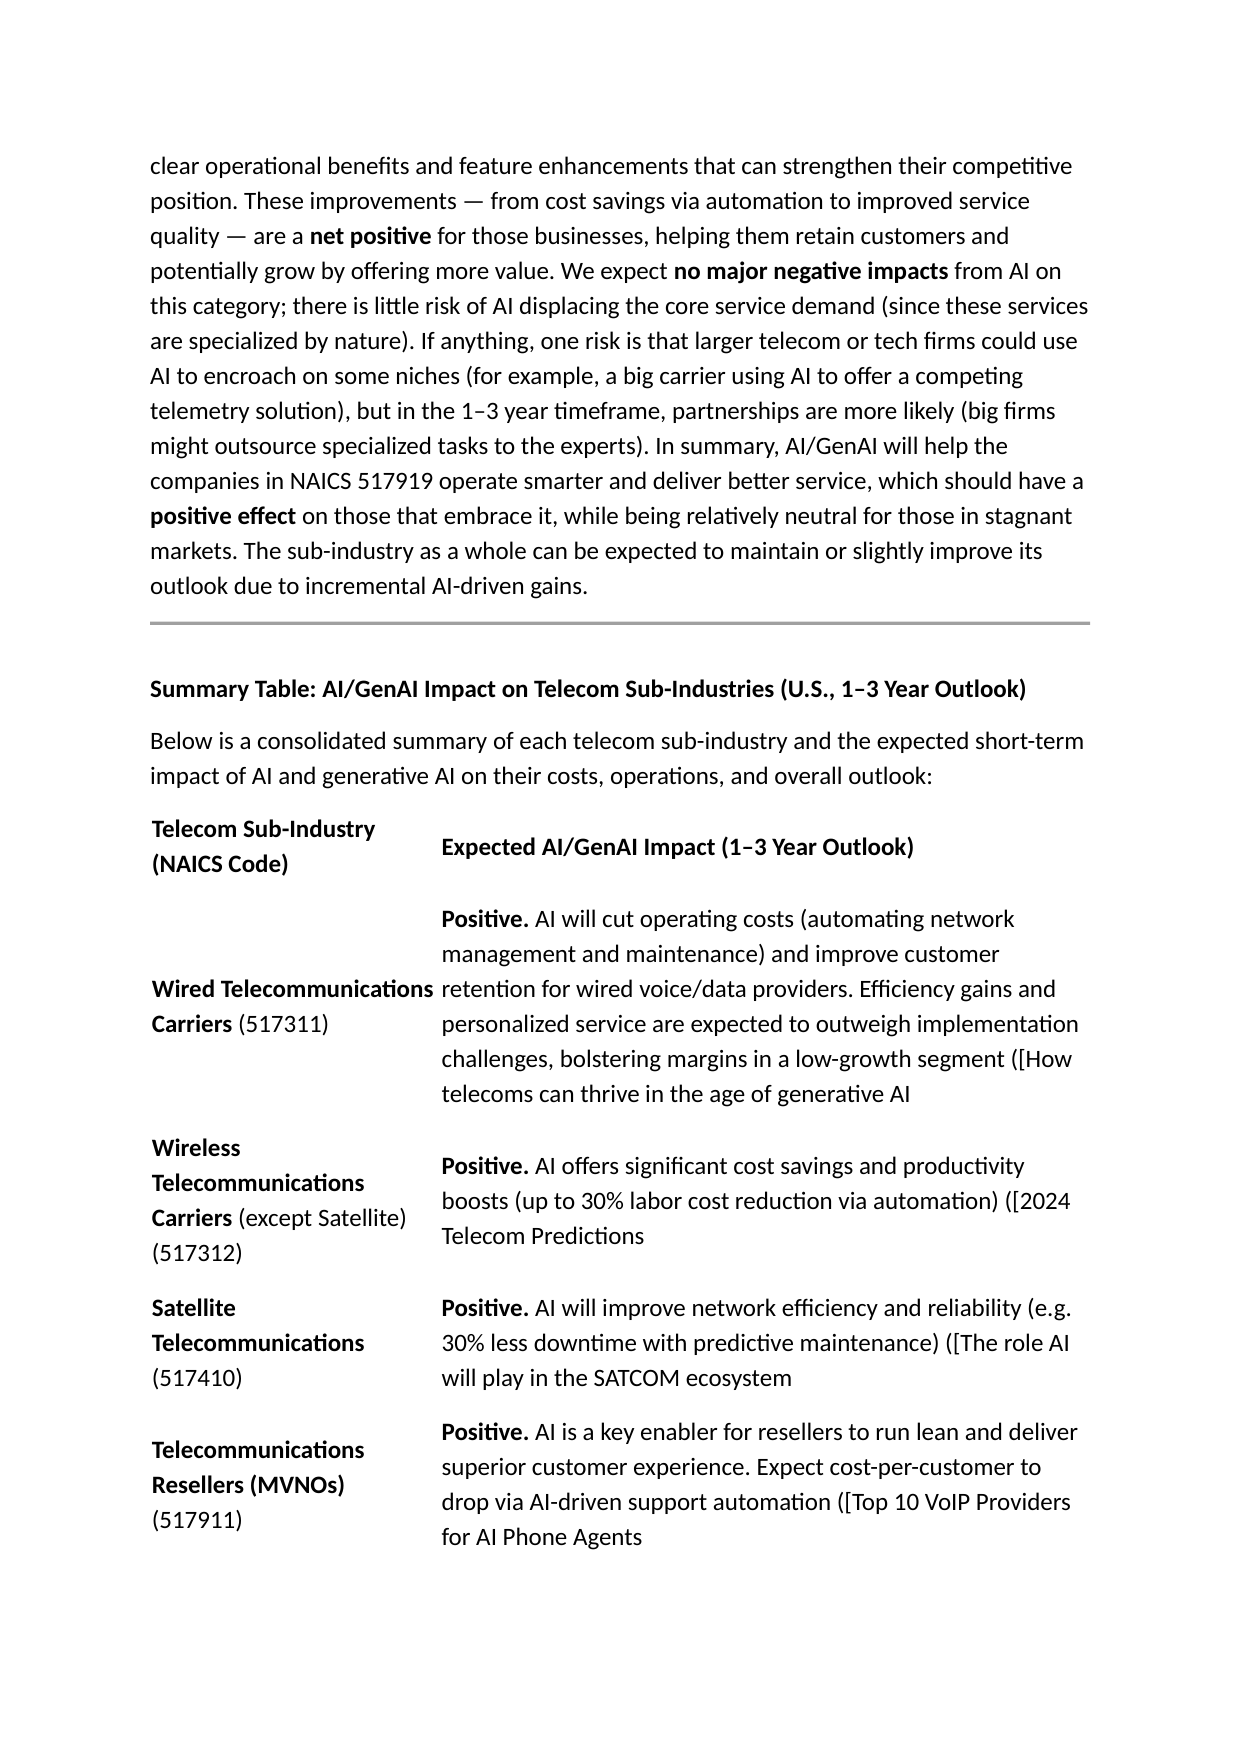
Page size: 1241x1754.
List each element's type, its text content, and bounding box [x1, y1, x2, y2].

table_cell Positive. AI offers significant cost savings and productivity boosts (up to 30% labor cost reduction via automation) ([2024 Telecom Predictions [440, 1131, 1090, 1290]
table_header Telecom Sub-Industry (NAICS Code) [150, 812, 440, 901]
table_cell Satellite Telecommunications (517410) [150, 1290, 440, 1415]
text Below is a consolidated summary of each telecom sub-industry and the expected short-term impact of AI and generative AI on their costs, operations, and overall outlook: [150, 725, 1090, 791]
table_cell Positive. AI will improve network efficiency and reliability (e.g. 30% less downtime with predictive maintenance) ([The role AI will play in the SATCOM ecosystem [440, 1290, 1090, 1415]
table_cell Positive. AI is a key enabler for resellers to run lean and deliver superior customer experience. Expect cost-per-customer to drop via AI-driven support automation ([Top 10 VoIP Providers for AI Phone Agents [440, 1415, 1090, 1574]
table_cell Wireless Telecommunications Carriers (except Satellite) (517312) [150, 1131, 440, 1290]
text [150, 150, 1090, 601]
text Summary Table: AI/GenAI Impact on Telecom Sub-Industries (U.S., 1–3 Year Outlook) [150, 673, 1090, 704]
table_cell Telecommunications Resellers (MVNOs) (517911) [150, 1415, 440, 1574]
table_cell Wired Telecommunications Carriers (517311) [150, 901, 440, 1131]
table_cell Positive. AI will cut operating costs (automating network management and maintenance) and improve customer retention for wired voice/data providers. Efficiency gains and personalized service are expected to outweigh implementation challenges, bolstering margins in a low-growth segment ([How telecoms can thrive in the age of generative AI [440, 901, 1090, 1131]
table_header Expected AI/GenAI Impact (1–3 Year Outlook) [440, 812, 1090, 901]
